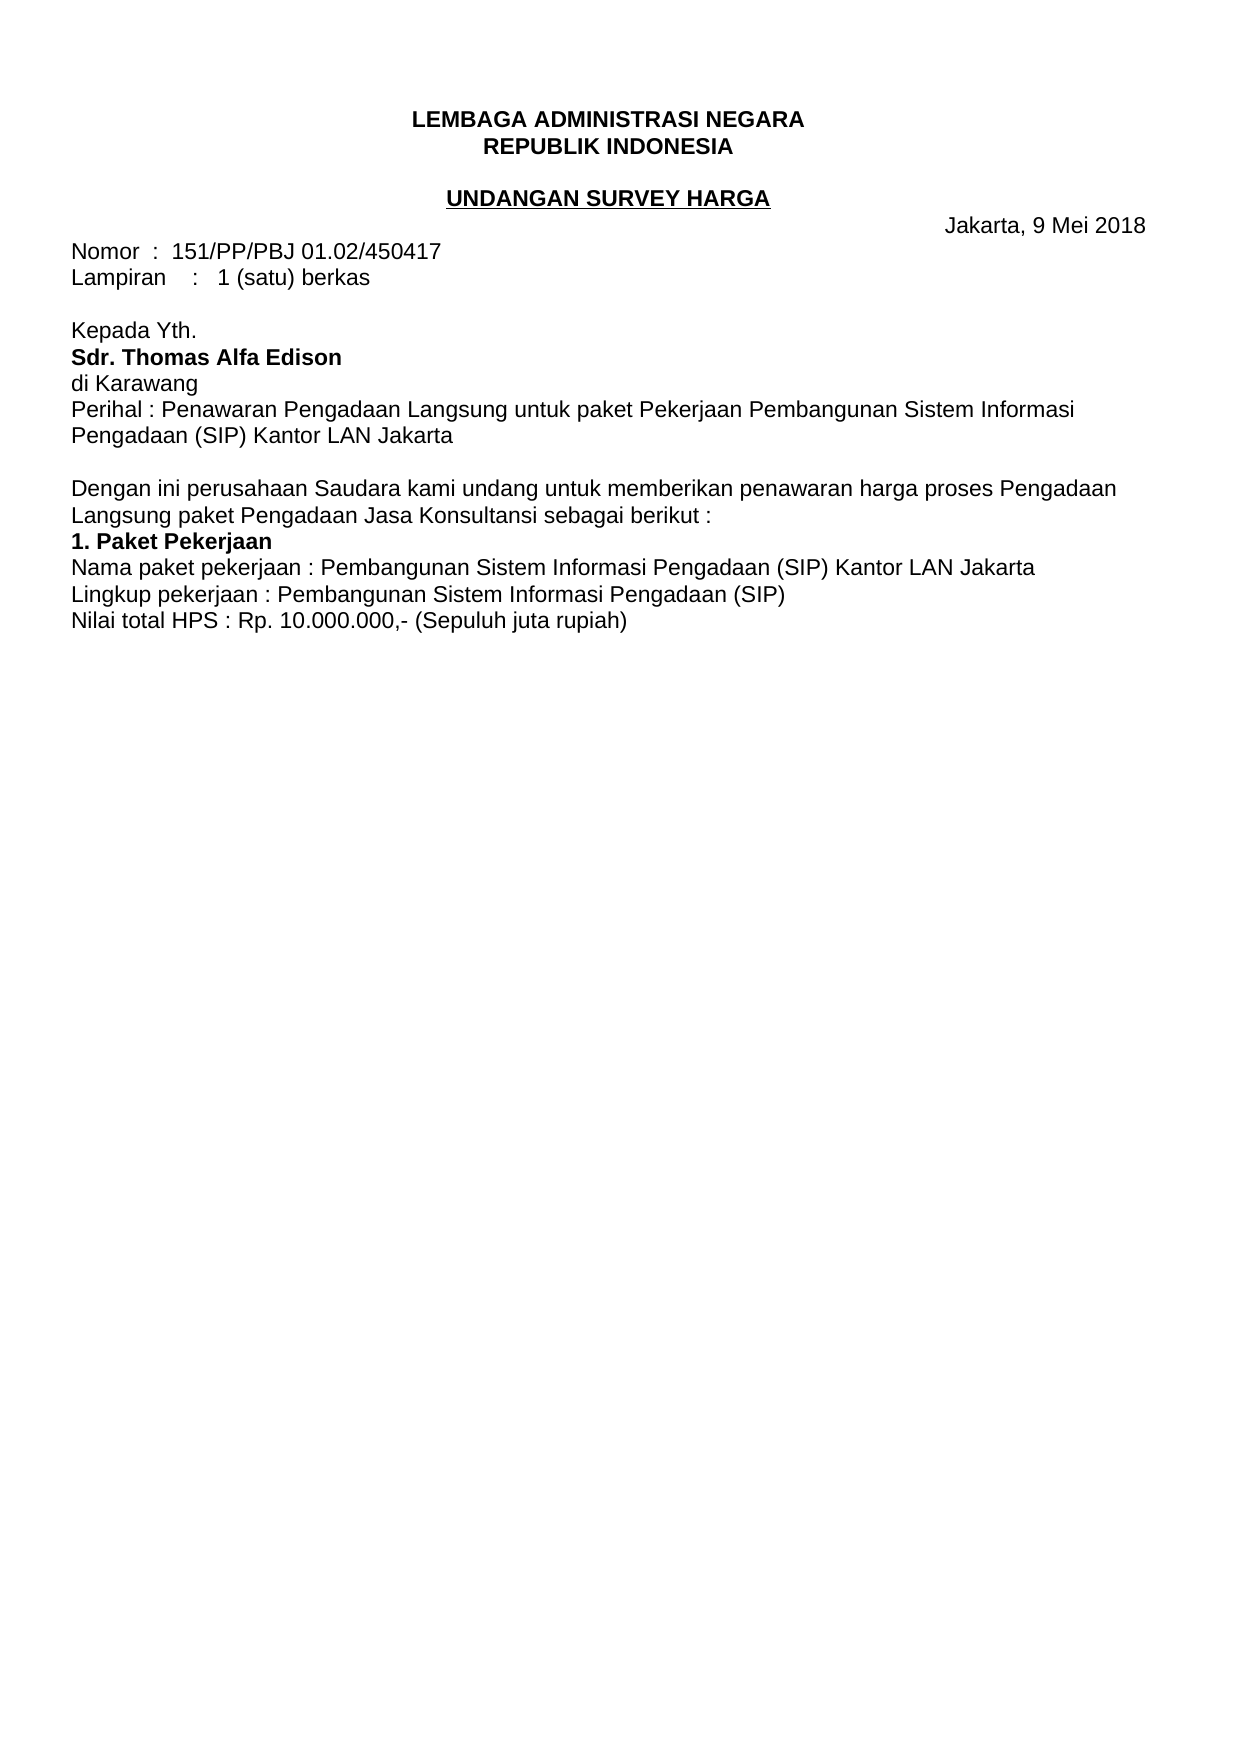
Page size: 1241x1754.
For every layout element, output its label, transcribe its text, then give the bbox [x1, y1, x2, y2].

text Lingkup pekerjaan : Pembangunan Sistem Informasi Pengadaan (SIP) [71, 581, 1146, 607]
text Nama paket pekerjaan : Pembangunan Sistem Informasi Pengadaan (SIP) Kantor LAN Jakarta [71, 554, 1146, 581]
text Perihal : Penawaran Pengadaan Langsung untuk paket Pekerjaan Pembangunan Sistem Informasi Pengadaan (SIP) Kantor LAN Jakarta [71, 396, 1146, 449]
text Nomor : 151/PP/PBJ 01.02/450417 [71, 238, 1146, 264]
text Kepada Yth. [71, 317, 1146, 343]
text 1. Paket Pekerjaan [71, 528, 1146, 554]
text LEMBAGA ADMINISTRASI NEGARA [71, 106, 1146, 133]
text di Karawang [71, 370, 1146, 396]
text REPUBLIK INDONESIA [71, 133, 1146, 159]
text Jakarta, 9 Mei 2018 [71, 212, 1146, 238]
text Dengan ini perusahaan Saudara kami undang untuk memberikan penawaran harga proses Pengadaan Langsung paket Pengadaan Jasa Konsultansi sebagai berikut : [71, 475, 1146, 528]
text Lampiran : 1 (satu) berkas [71, 264, 1146, 291]
text UNDANGAN SURVEY HARGA [71, 185, 1146, 212]
text Sdr. Thomas Alfa Edison [71, 343, 1146, 370]
text Nilai total HPS : Rp. 10.000.000,- (Sepuluh juta rupiah) [71, 607, 1146, 633]
